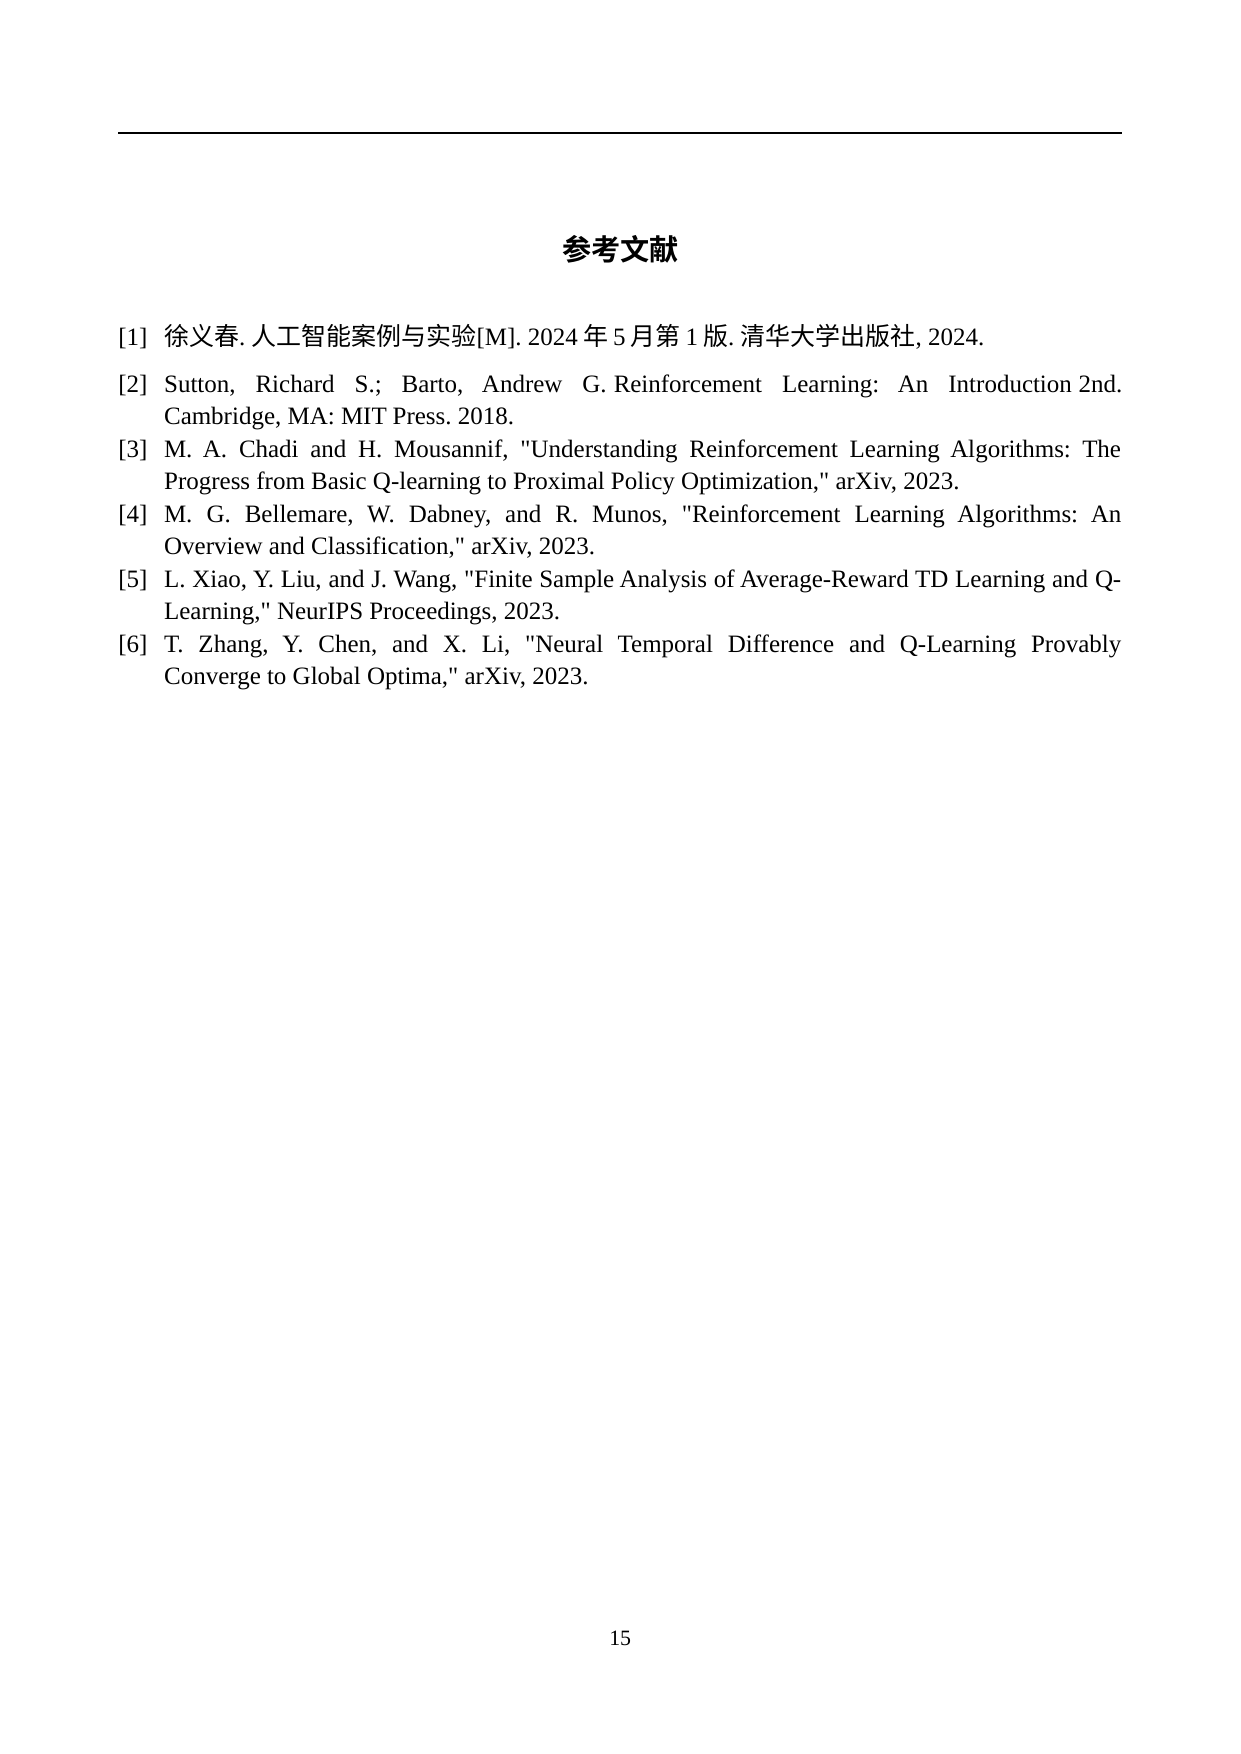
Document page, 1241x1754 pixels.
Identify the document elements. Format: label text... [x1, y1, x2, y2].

text 参考文献 [118, 227, 1122, 269]
list L. Xiao, Y. Liu, and J. Wang, "Finite Sample Analysis of Average-Reward TD Learning and Q-Learning," NeurIPS Proceedings, 2023. [118, 562, 1122, 627]
list T. Zhang, Y. Chen, and X. Li, "Neural Temporal Difference and Q-Learning Provably Converge to Global Optima," arXiv, 2023. [118, 627, 1122, 692]
list M. A. Chadi and H. Mousannif, "Understanding Reinforcement Learning Algorithms: The Progress from Basic Q-learning to Proximal Policy Optimization," arXiv, 2023. [118, 432, 1122, 497]
list Sutton, Richard S.; Barto, Andrew G. Reinforcement Learning: An Introduction 2nd. Cambridge, MA: MIT Press. 2018. [118, 367, 1122, 432]
list 徐义春. 人工智能案例与实验[M]. 2024年5月第1版. 清华大学出版社, 2024. [118, 302, 1122, 367]
list M. G. Bellemare, W. Dabney, and R. Munos, "Reinforcement Learning Algorithms: An Overview and Classification," arXiv, 2023. [118, 497, 1122, 562]
